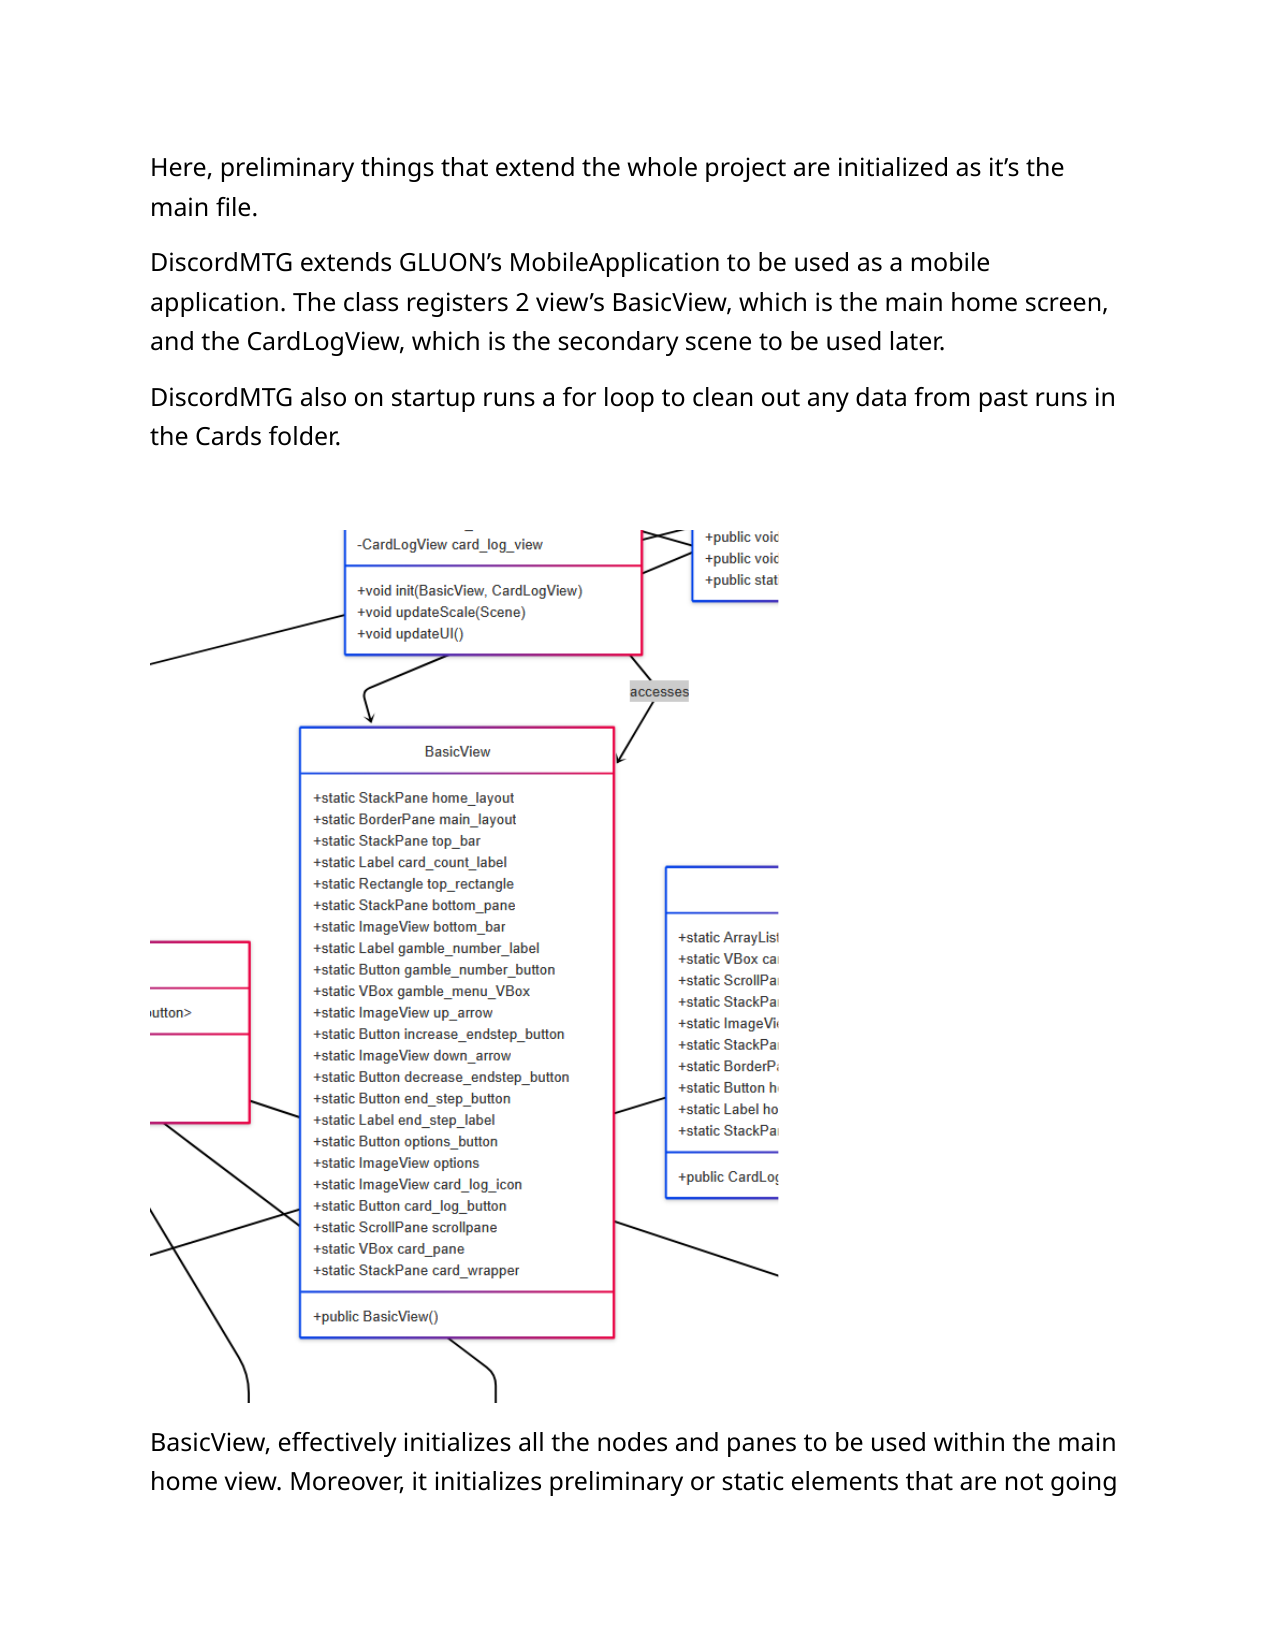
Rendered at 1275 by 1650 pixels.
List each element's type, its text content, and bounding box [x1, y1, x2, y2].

text DiscordMTG also on startup runs a for loop to clean out any data from past runs in the Cards folder. [150, 379, 1125, 452]
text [150, 1424, 1125, 1498]
text DiscordMTG extends GLUON’s MobileApplication to be used as a mobile application. The class registers 2 view’s BasicView, which is the main home screen, and the CardLogView, which is the secondary scene to be used later. [150, 245, 1125, 357]
text Here, preliminary things that extend the whole project are initialized as it’s the main file. [150, 150, 1125, 223]
picture [150, 530, 779, 1403]
